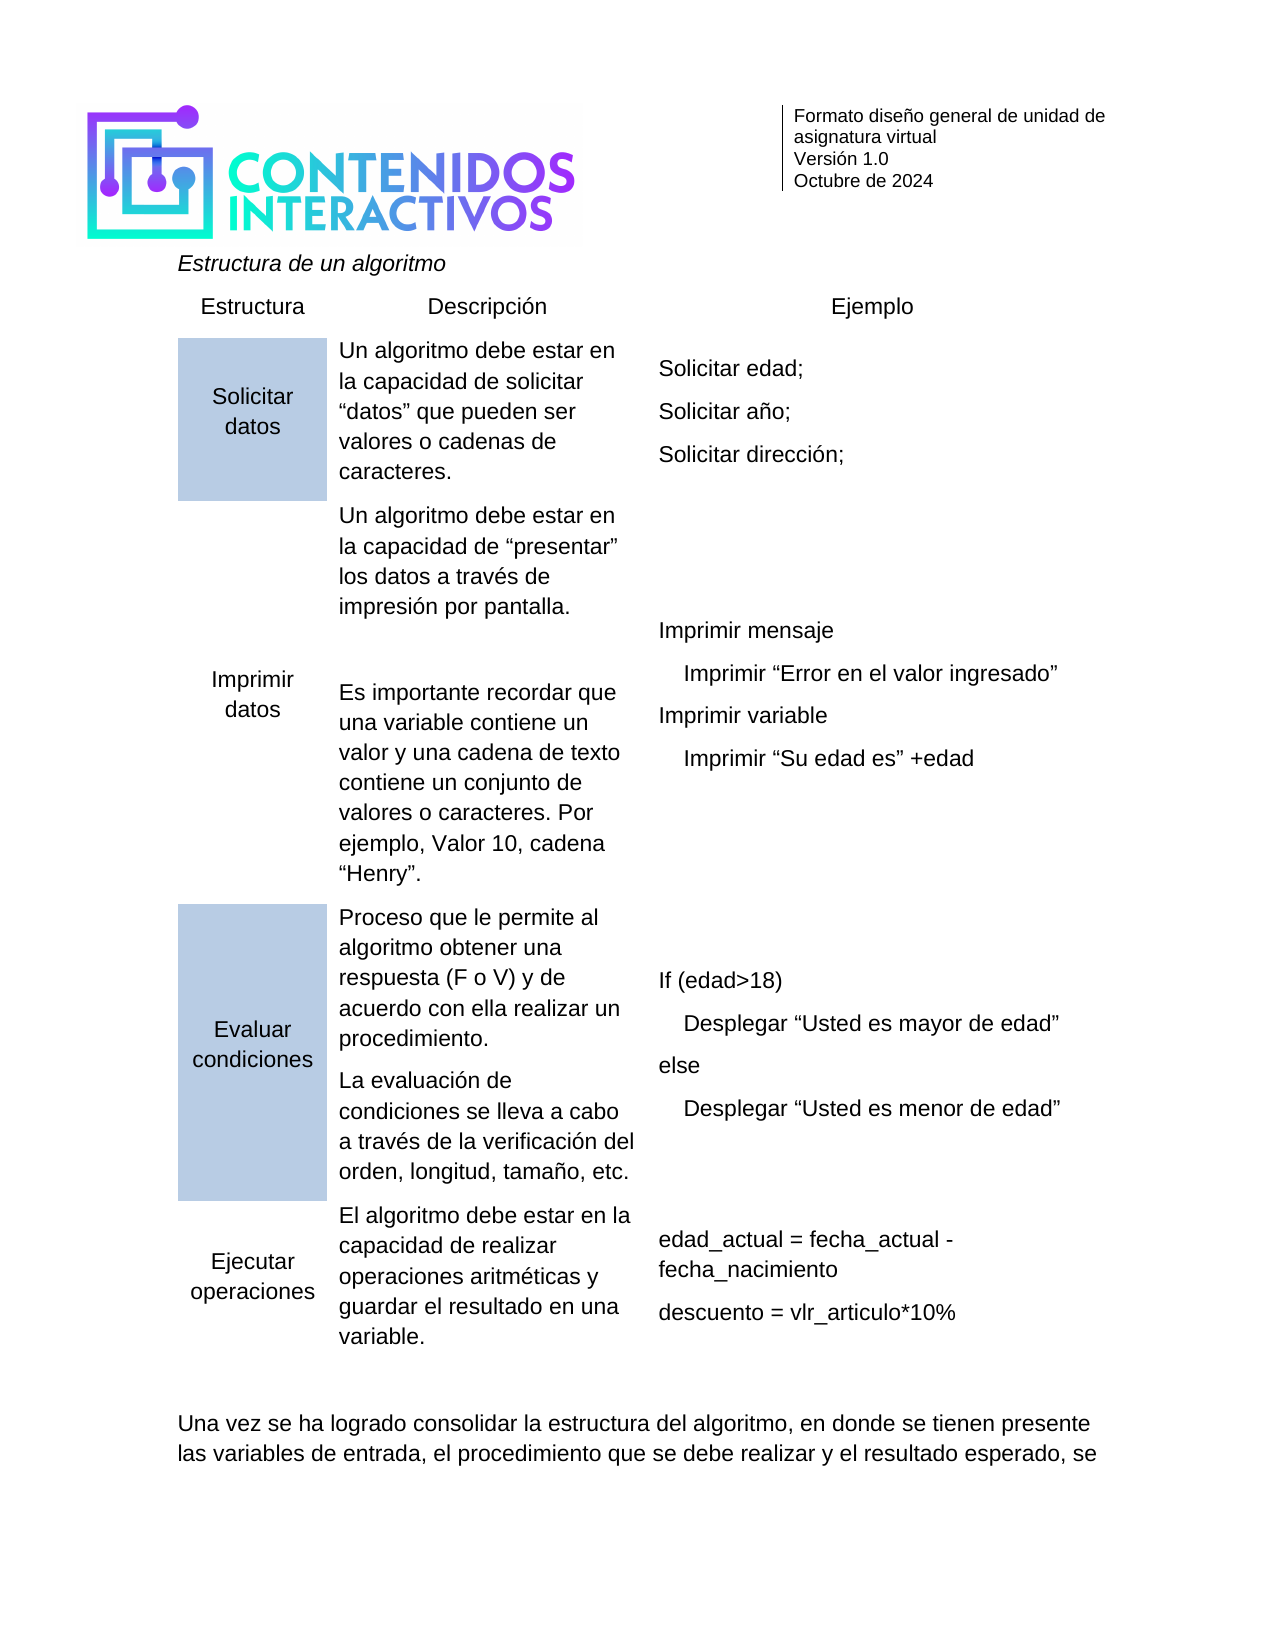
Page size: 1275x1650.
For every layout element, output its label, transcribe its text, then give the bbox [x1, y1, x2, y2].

table_cell edad_actual = fecha_actual - fecha_nacimiento descuento = vlr_articulo*10% [648, 1202, 1097, 1366]
table_cell Un algoritmo debe estar en la capacidad de “presentar” los datos a través de impresión por pantalla. Es importante recordar que una variable contiene un valor y una cadena de texto contiene un conjunto de valores o caracteres. Por ejemplo, Valor 10, cadena “Henry”. [328, 503, 647, 903]
table_cell Imprimir datos [178, 503, 327, 903]
table_header Ejemplo [648, 293, 1097, 336]
table_cell Un algoritmo debe estar en la capacidad de solicitar “datos” que pueden ser valores o cadenas de caracteres. [328, 338, 647, 501]
table_cell If (edad>18) Desplegar “Usted es mayor de edad” else Desplegar “Usted es menor de edad” [648, 904, 1097, 1201]
picture [76, 103, 583, 247]
table_cell Proceso que le permite al algoritmo obtener una respuesta (F o V) y de acuerdo con ella realizar un procedimiento. La evaluación de condiciones se lleva a cabo a través de la verificación del orden, longitud, tamaño, etc. [328, 904, 647, 1201]
table_cell Solicitar edad; Solicitar año; Solicitar dirección; [648, 338, 1097, 501]
table_header Estructura [178, 293, 327, 336]
table_cell Ejecutar operaciones [178, 1202, 327, 1366]
text Estructura de un algoritmo [177, 249, 1098, 276]
table_cell Evaluar condiciones [178, 904, 327, 1201]
table_cell Solicitar datos [178, 338, 327, 501]
table_cell El algoritmo debe estar en la capacidad de realizar operaciones aritméticas y guardar el resultado en una variable. [328, 1202, 647, 1366]
table_cell Imprimir mensaje Imprimir “Error en el valor ingresado” Imprimir variable Imprimir “Su edad es” +edad [648, 503, 1097, 903]
table_header Descripción [328, 293, 647, 336]
